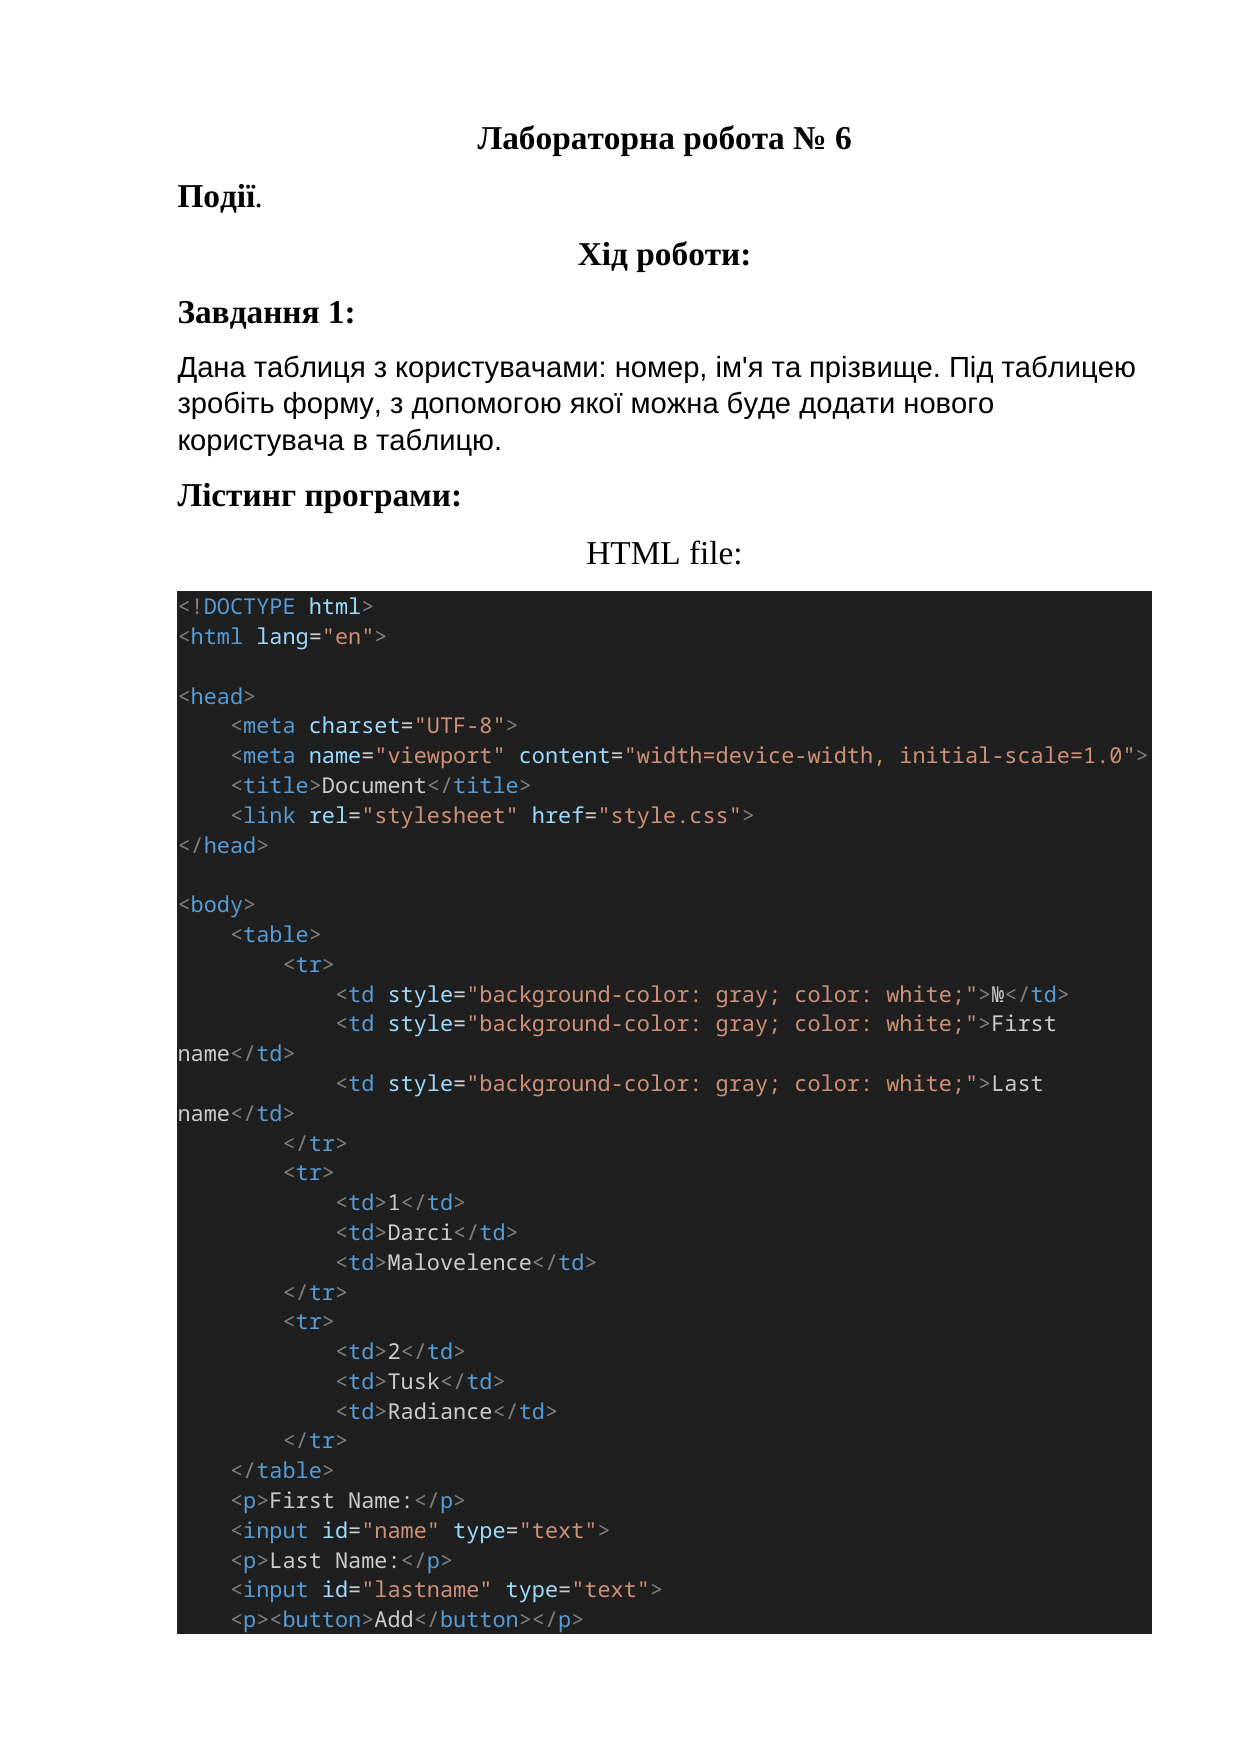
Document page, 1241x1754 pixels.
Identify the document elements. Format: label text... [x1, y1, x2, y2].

text <tr> [177, 1157, 1152, 1187]
text Дана таблиця з користувачами: номер, ім'я та прізвище. Під таблицею зробіть форму, з допомогою якої можна буде додати нового користувача в таблицю. [177, 350, 1152, 456]
text <td>Darci</td> [177, 1217, 1152, 1247]
text </table> [177, 1455, 1152, 1485]
text <td style="background-color: gray; color: white;">Last name</td> [177, 1068, 1152, 1128]
text <td style="background-color: gray; color: white;">First name</td> [177, 1008, 1152, 1068]
text <p>Last Name:</p> [177, 1545, 1152, 1574]
text <td>1</td> [177, 1187, 1152, 1217]
text <meta name="viewport" content="width=device-width, initial-scale=1.0"> [177, 740, 1152, 770]
text <p><button>Add</button></p> [177, 1604, 1152, 1634]
text Завдання 1: [177, 292, 1152, 331]
text <meta charset="UTF-8"> [177, 711, 1152, 740]
text <tr> [177, 1306, 1152, 1336]
text </tr> [177, 1128, 1152, 1157]
text <!DOCTYPE html> [177, 591, 1152, 621]
text Хід роботи: [177, 234, 1152, 272]
text </tr> [177, 1426, 1152, 1455]
text <title>Document</title> [177, 770, 1152, 800]
text <td>Malovelence</td> [177, 1247, 1152, 1277]
text <html lang="en"> [177, 621, 1152, 651]
text <head> [177, 681, 1152, 711]
text </tr> [177, 1277, 1152, 1306]
text Лістинг програми: [177, 475, 1152, 514]
text Лабораторна робота № 6 [177, 118, 1152, 156]
text <body> [177, 889, 1152, 919]
text <td>Radiance</td> [177, 1396, 1152, 1426]
text HTML file: [177, 533, 1152, 572]
text <td>2</td> [177, 1336, 1152, 1366]
text <td>Tusk</td> [177, 1366, 1152, 1396]
text <td style="background-color: gray; color: white;">№</td> [177, 979, 1152, 1008]
text <link rel="stylesheet" href="style.css"> [177, 800, 1152, 830]
text <table> [177, 919, 1152, 949]
text <p>First Name:</p> [177, 1485, 1152, 1515]
text </head> [177, 830, 1152, 859]
text <input id="name" type="text"> [177, 1515, 1152, 1545]
text <input id="lastname" type="text"> [177, 1574, 1152, 1604]
text Події. [177, 176, 1152, 214]
text <tr> [177, 949, 1152, 979]
